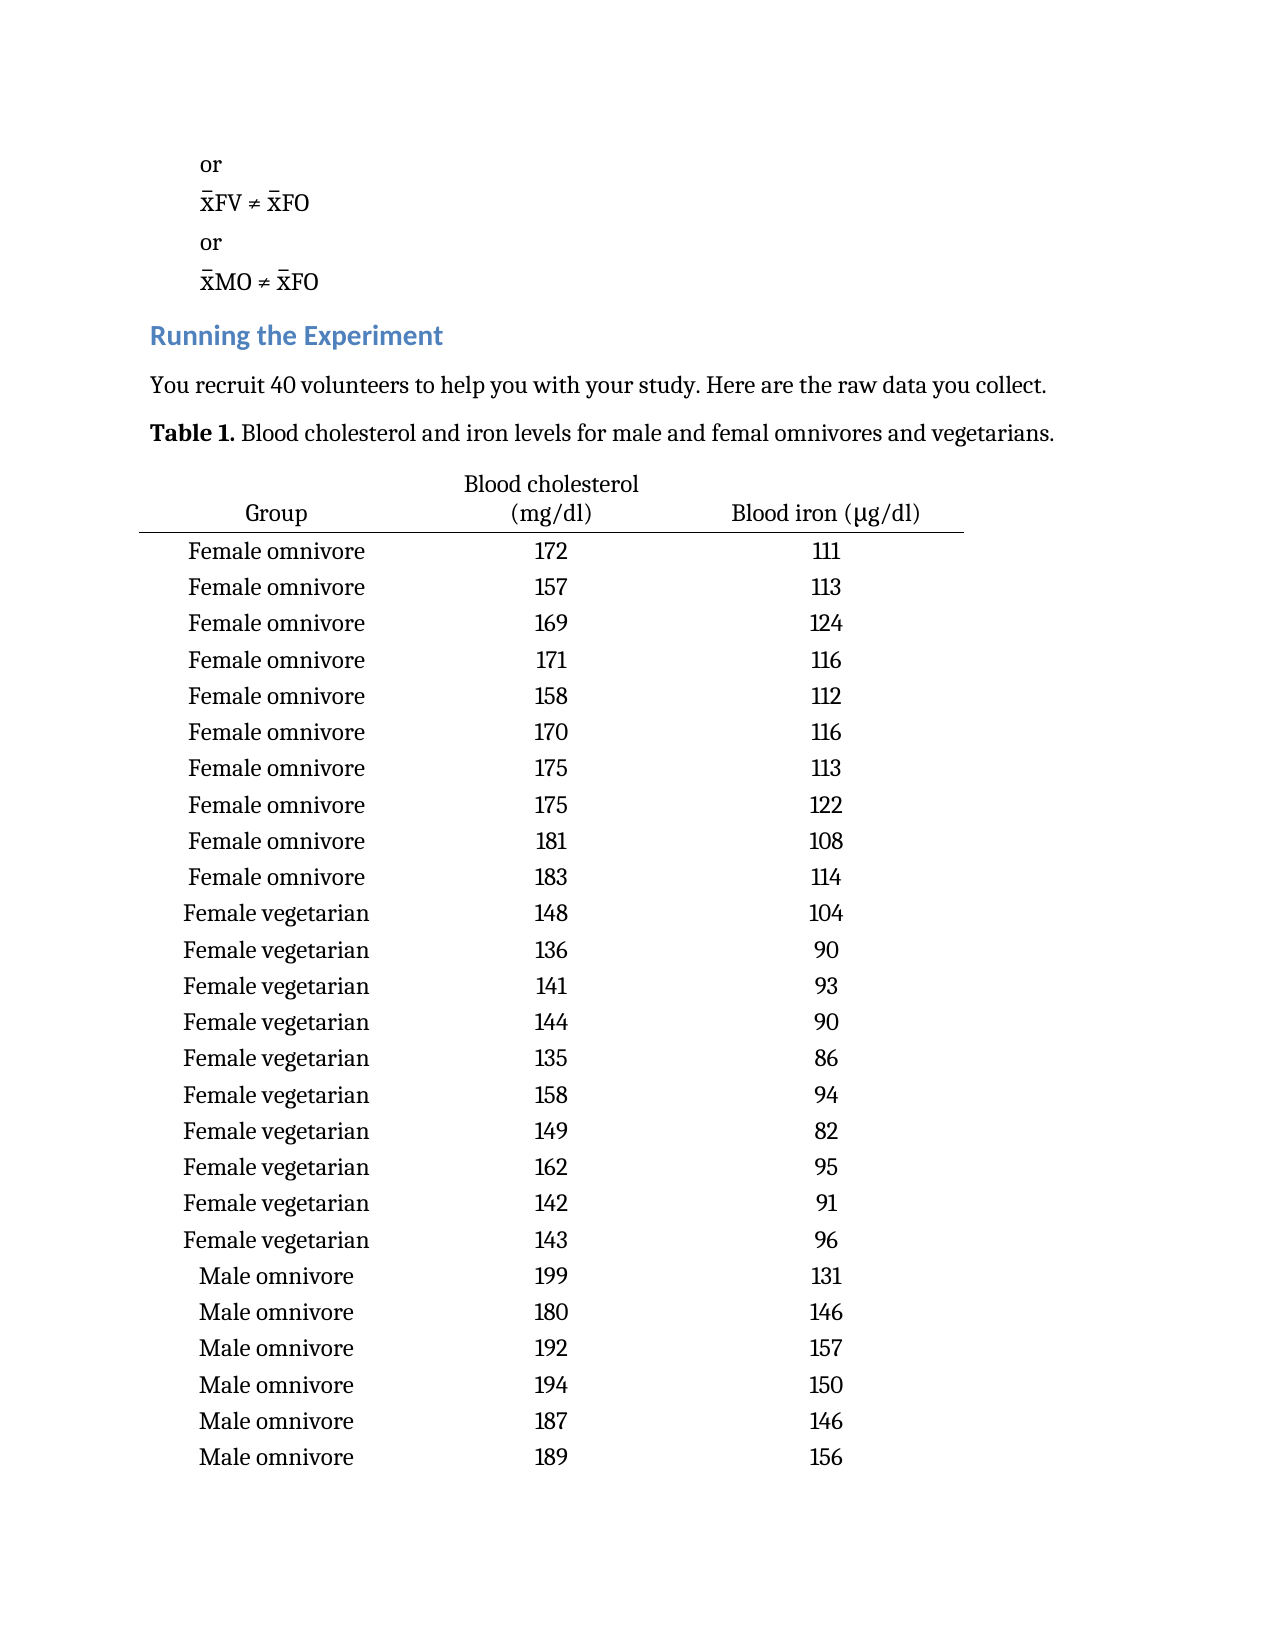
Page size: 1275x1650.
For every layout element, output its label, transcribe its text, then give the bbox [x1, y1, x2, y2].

subtitle Running the Experiment [150, 317, 1125, 353]
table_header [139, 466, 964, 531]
text You recruit 40 volunteers to help you with your study. Here are the raw data you collect. [150, 371, 1125, 400]
text or [200, 150, 1075, 179]
text Table 1. Blood cholesterol and iron levels for male and femal omnivores and vegetarians. [150, 419, 1125, 448]
text or [200, 228, 1075, 257]
text x̅FV ≠ x̅FO [200, 189, 1075, 218]
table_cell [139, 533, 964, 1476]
text x̅MO ≠ x̅FO [200, 267, 1075, 296]
